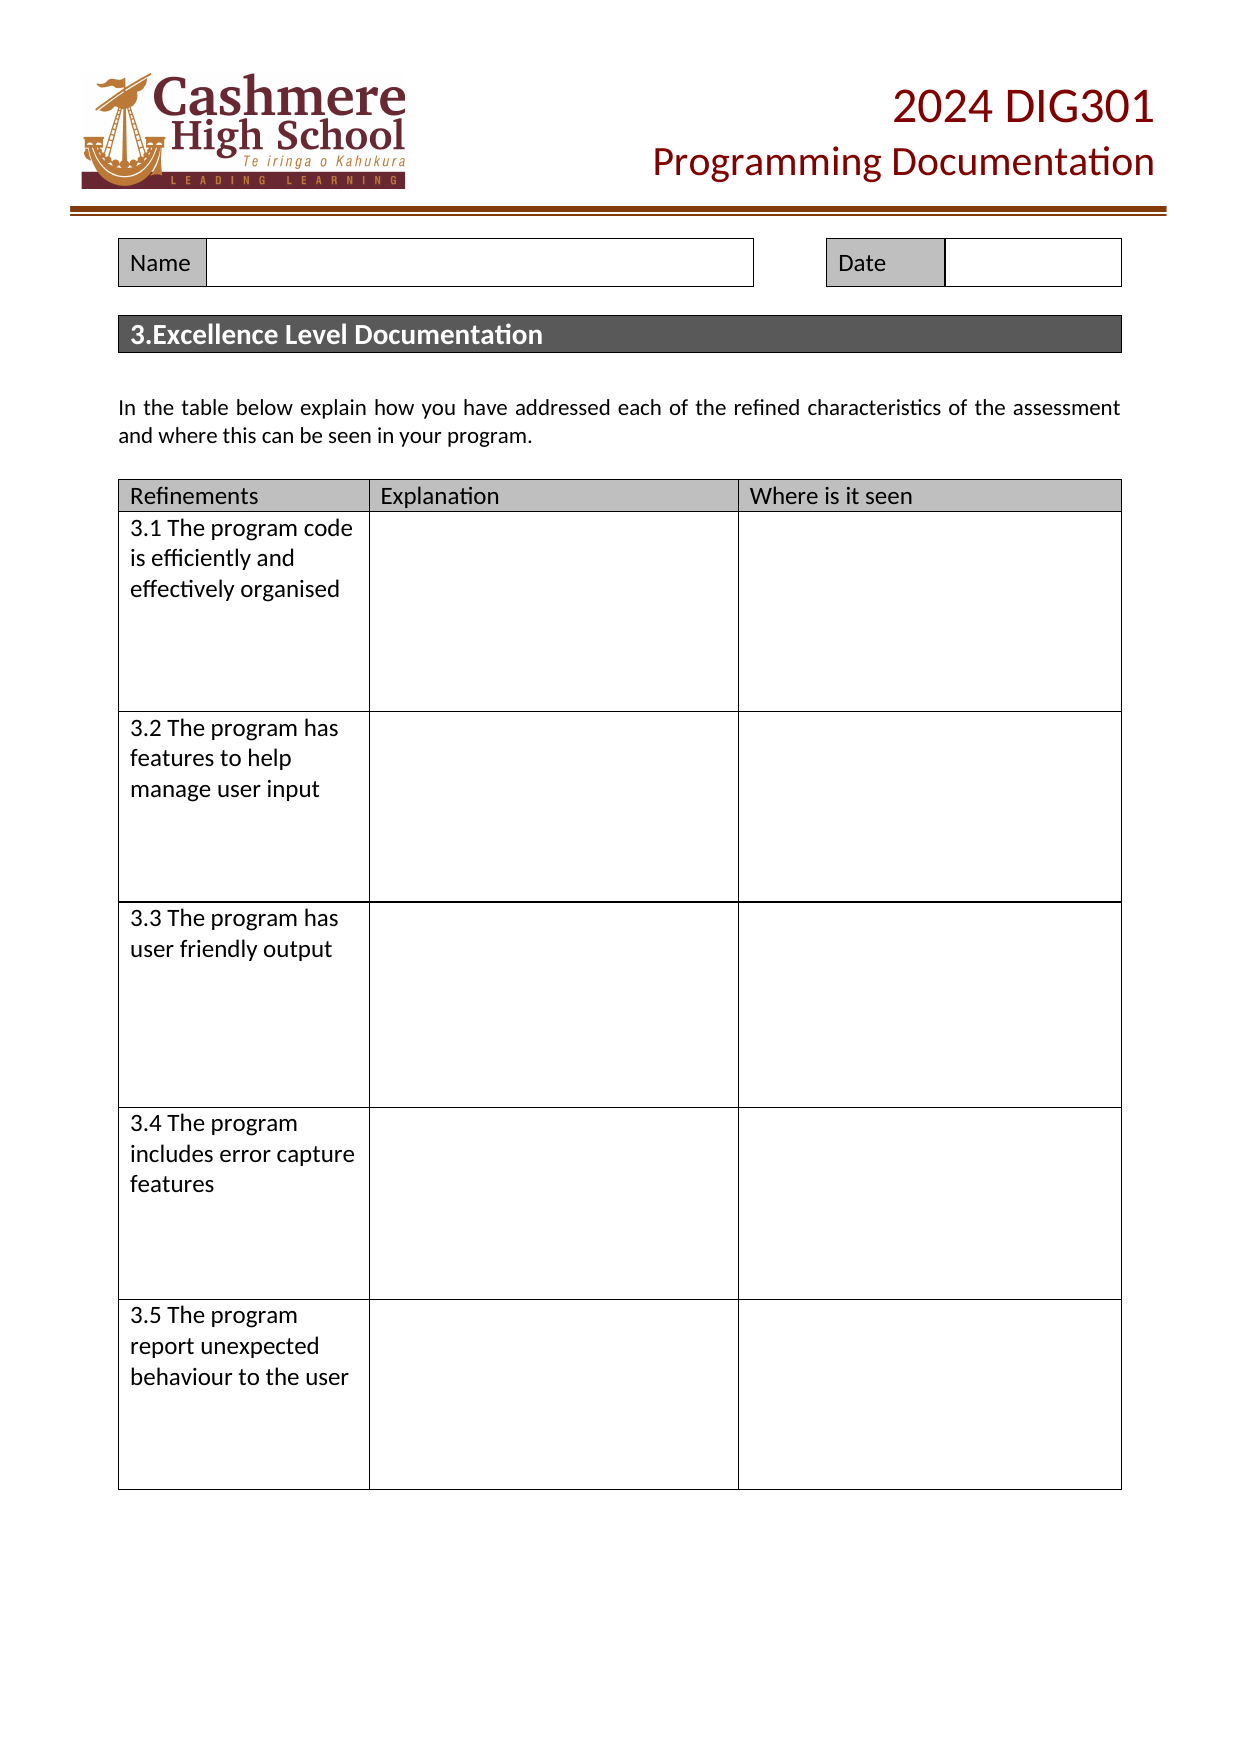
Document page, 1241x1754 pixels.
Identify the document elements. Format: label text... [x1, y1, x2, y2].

table_cell [370, 512, 738, 711]
table_cell 3.3 The program has user friendly output [119, 903, 369, 1107]
table_cell 3.4 The program includes error capture features [119, 1108, 369, 1298]
table_cell [370, 712, 738, 901]
picture [81, 73, 405, 189]
table_cell [370, 1108, 738, 1298]
table_cell [739, 1108, 1121, 1298]
table_header Refinements [119, 480, 369, 511]
table_header Where is it seen [739, 480, 1121, 511]
table_cell [739, 512, 1121, 711]
table_cell [739, 903, 1121, 1107]
table_cell 3.1 The program code is efficiently and effectively organised [119, 512, 369, 711]
table_cell [739, 1300, 1121, 1489]
table_cell [370, 1300, 738, 1489]
table_header 3.Excellence Level Documentation [119, 316, 1121, 352]
table_cell 3.5 The program report unexpected behaviour to the user [119, 1300, 369, 1489]
table_cell [370, 903, 738, 1107]
table_cell [739, 712, 1121, 901]
text In the table below explain how you have addressed each of the refined characteristics of the assessment and where this can be seen in your program. [118, 393, 1122, 449]
table_header Explanation [370, 480, 738, 511]
table_cell 3.2 The program has features to help manage user input [119, 712, 369, 901]
